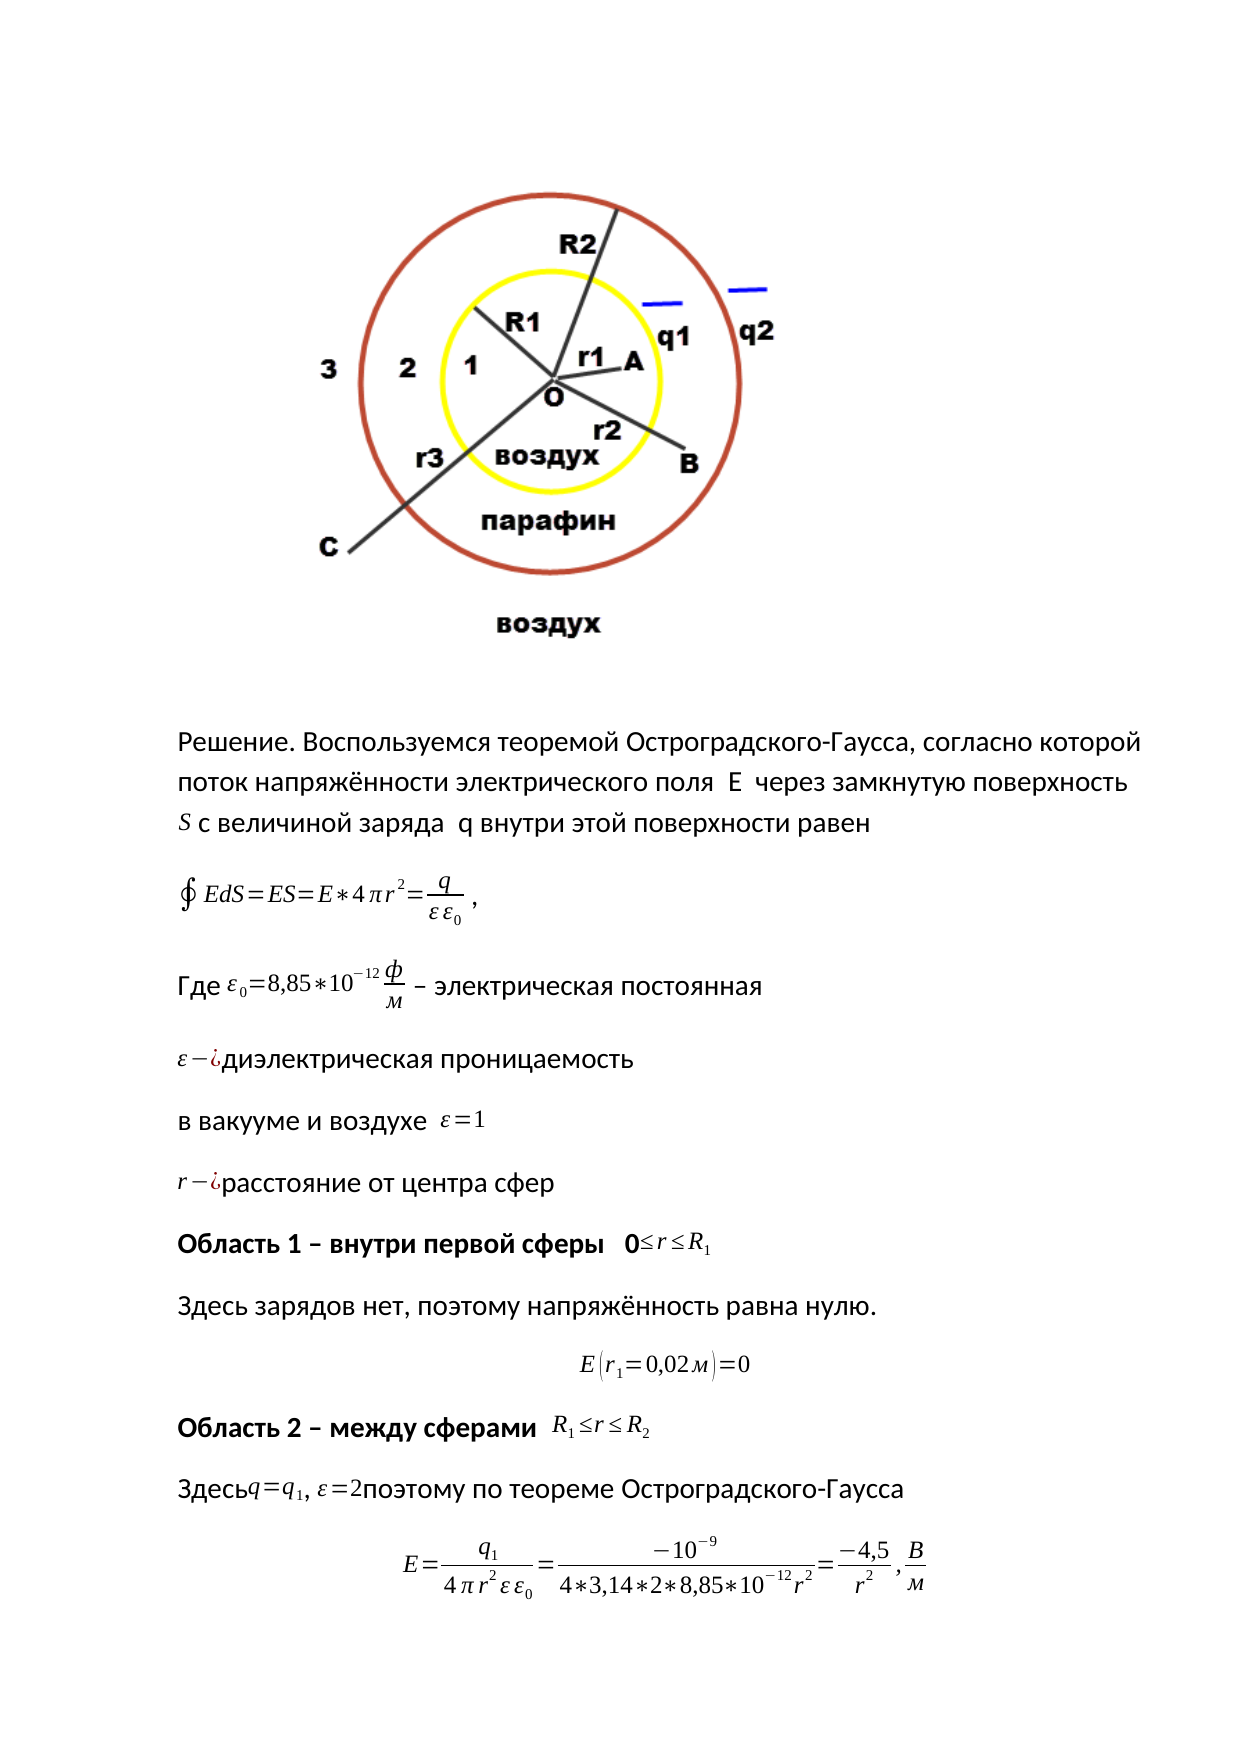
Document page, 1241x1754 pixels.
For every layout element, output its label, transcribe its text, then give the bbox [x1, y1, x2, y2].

text Здесь зарядов нет, поэтому напряжённость равна нулю. [177, 1287, 1152, 1323]
text Область 2 – между сферами [177, 1409, 1152, 1444]
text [177, 1471, 1152, 1506]
text Где – электрическая постоянная [177, 955, 1152, 1014]
text в вакууме и воздухе [177, 1102, 1152, 1138]
text Область 1 – внутри первой сферы 0 [177, 1226, 1152, 1261]
text расстояние от центра сфер [177, 1164, 1152, 1199]
text Решение. Воспользуемся теоремой Остроградского-Гаусса, согласно которой поток напряжённости электрического поля E через замкнутую поверхность с величиной заряда q внутри этой поверхности равен [177, 723, 1152, 840]
text , [177, 866, 1152, 929]
picture [177, 118, 1152, 698]
text диэлектрическая проницаемость [177, 1040, 1152, 1076]
